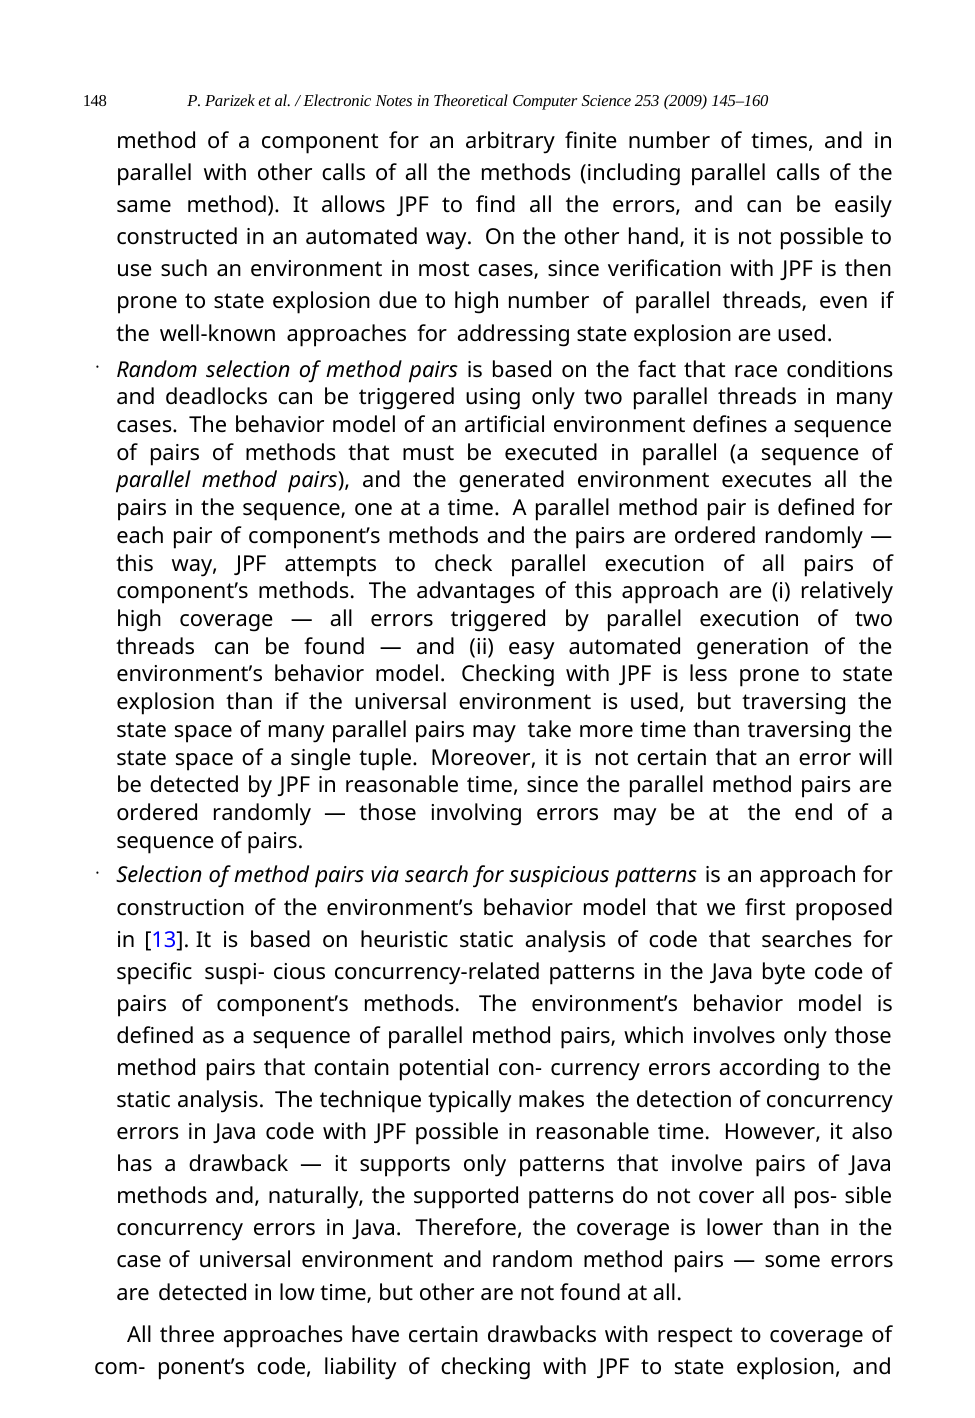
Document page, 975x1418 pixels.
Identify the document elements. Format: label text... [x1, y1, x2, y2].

list Selection of method pairs via search for suspicious patterns is an approach for construction of the environment’s behavior model that we first proposed in [13]. It is based on heuristic static analysis of code that searches for specific suspi- cious concurrency-related patterns in the Java byte code of pairs of component’s methods. The environment’s behavior model is defined as a sequence of parallel method pairs, which involves only those method pairs that contain potential con- currency errors according to the static analysis. The technique typically makes the detection of concurrency errors in Java code with JPF possible in reasonable time. However, it also has a drawback — it supports only patterns that involve pairs of Java methods and, naturally, the supported patterns do not cover all pos- sible concurrency errors in Java. Therefore, the coverage is lower than in the case of universal environment and random method pairs — some errors are detected in low time, but other are not found at all. [95, 859, 893, 1306]
text method of a component for an arbitrary finite number of times, and in parallel with other calls of all the methods (including parallel calls of the same method). It allows JPF to find all the errors, and can be easily constructed in an automated way. On the other hand, it is not possible to use such an environment in most cases, since verification with JPF is then prone to state explosion due to high number of parallel threads, even if the well-known approaches for addressing state explosion are used. [116, 125, 893, 347]
list Random selection of method pairs is based on the fact that race conditions and deadlocks can be triggered using only two parallel threads in many cases. The behavior model of an artificial environment defines a sequence of pairs of methods that must be executed in parallel (a sequence of parallel method pairs), and the generated environment executes all the pairs in the sequence, one at a time. A parallel method pair is defined for each pair of component’s methods and the pairs are ordered randomly — this way, JPF attempts to check parallel execution of all pairs of component’s methods. The advantages of this approach are (i) relatively high coverage — all errors triggered by parallel execution of two threads can be found — and (ii) easy automated generation of the environment’s behavior model. Checking with JPF is less prone to state explosion than if the universal environment is used, but traversing the state space of many parallel pairs may take more time than traversing the state space of a single tuple. Moreover, it is not certain that an error will be detected by JPF in reasonable time, since the parallel method pairs are ordered randomly — those involving errors may be at the end of a sequence of pairs. [95, 355, 893, 854]
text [94, 1319, 893, 1381]
